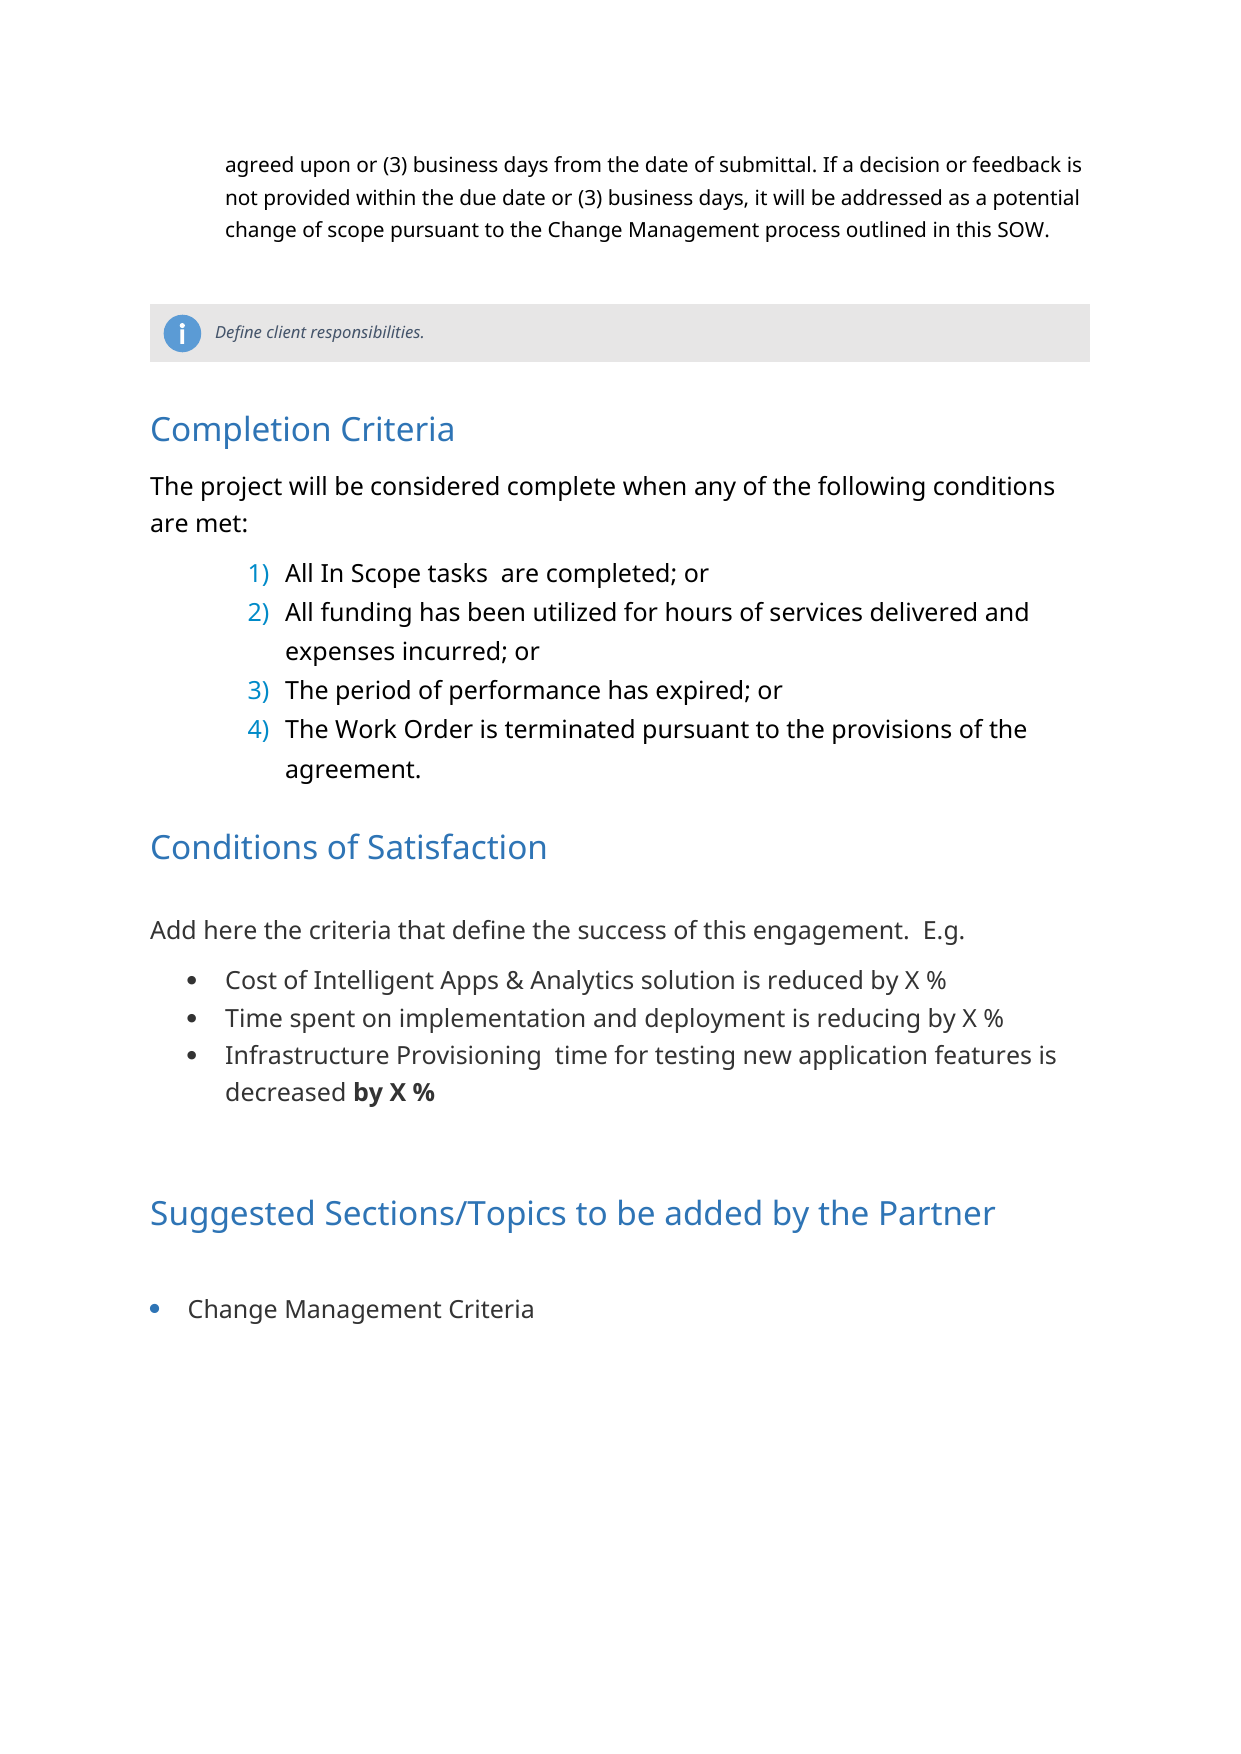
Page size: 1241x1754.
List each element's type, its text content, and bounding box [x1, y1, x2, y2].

text The period of performance has expired; or [247, 673, 1090, 707]
text All funding has been utilized for hours of services delivered and expenses incurred; or [247, 594, 1090, 668]
list Change Management Criteria [150, 1292, 1090, 1326]
text Completion Criteria [150, 406, 1090, 451]
text All In Scope tasks are completed; or [247, 555, 1090, 589]
text The Work Order is terminated pursuant to the provisions of the agreement. [247, 712, 1090, 785]
list Time spent on implementation and deployment is reducing by X % [187, 1000, 1090, 1034]
subtitle Suggested Sections/Topics to be added by the Partner [150, 1189, 1090, 1235]
subtitle Conditions of Satisfaction [150, 824, 1090, 869]
list Cost of Intelligent Apps & Analytics solution is reduced by X % [187, 963, 1090, 997]
list Infrastructure Provisioning time for testing new application features is decreased by X % [187, 1038, 1090, 1109]
text Add here the criteria that define the success of this engagement. E.g. [150, 913, 1090, 947]
text The project will be considered complete when any of the following conditions are met: [150, 468, 1090, 539]
